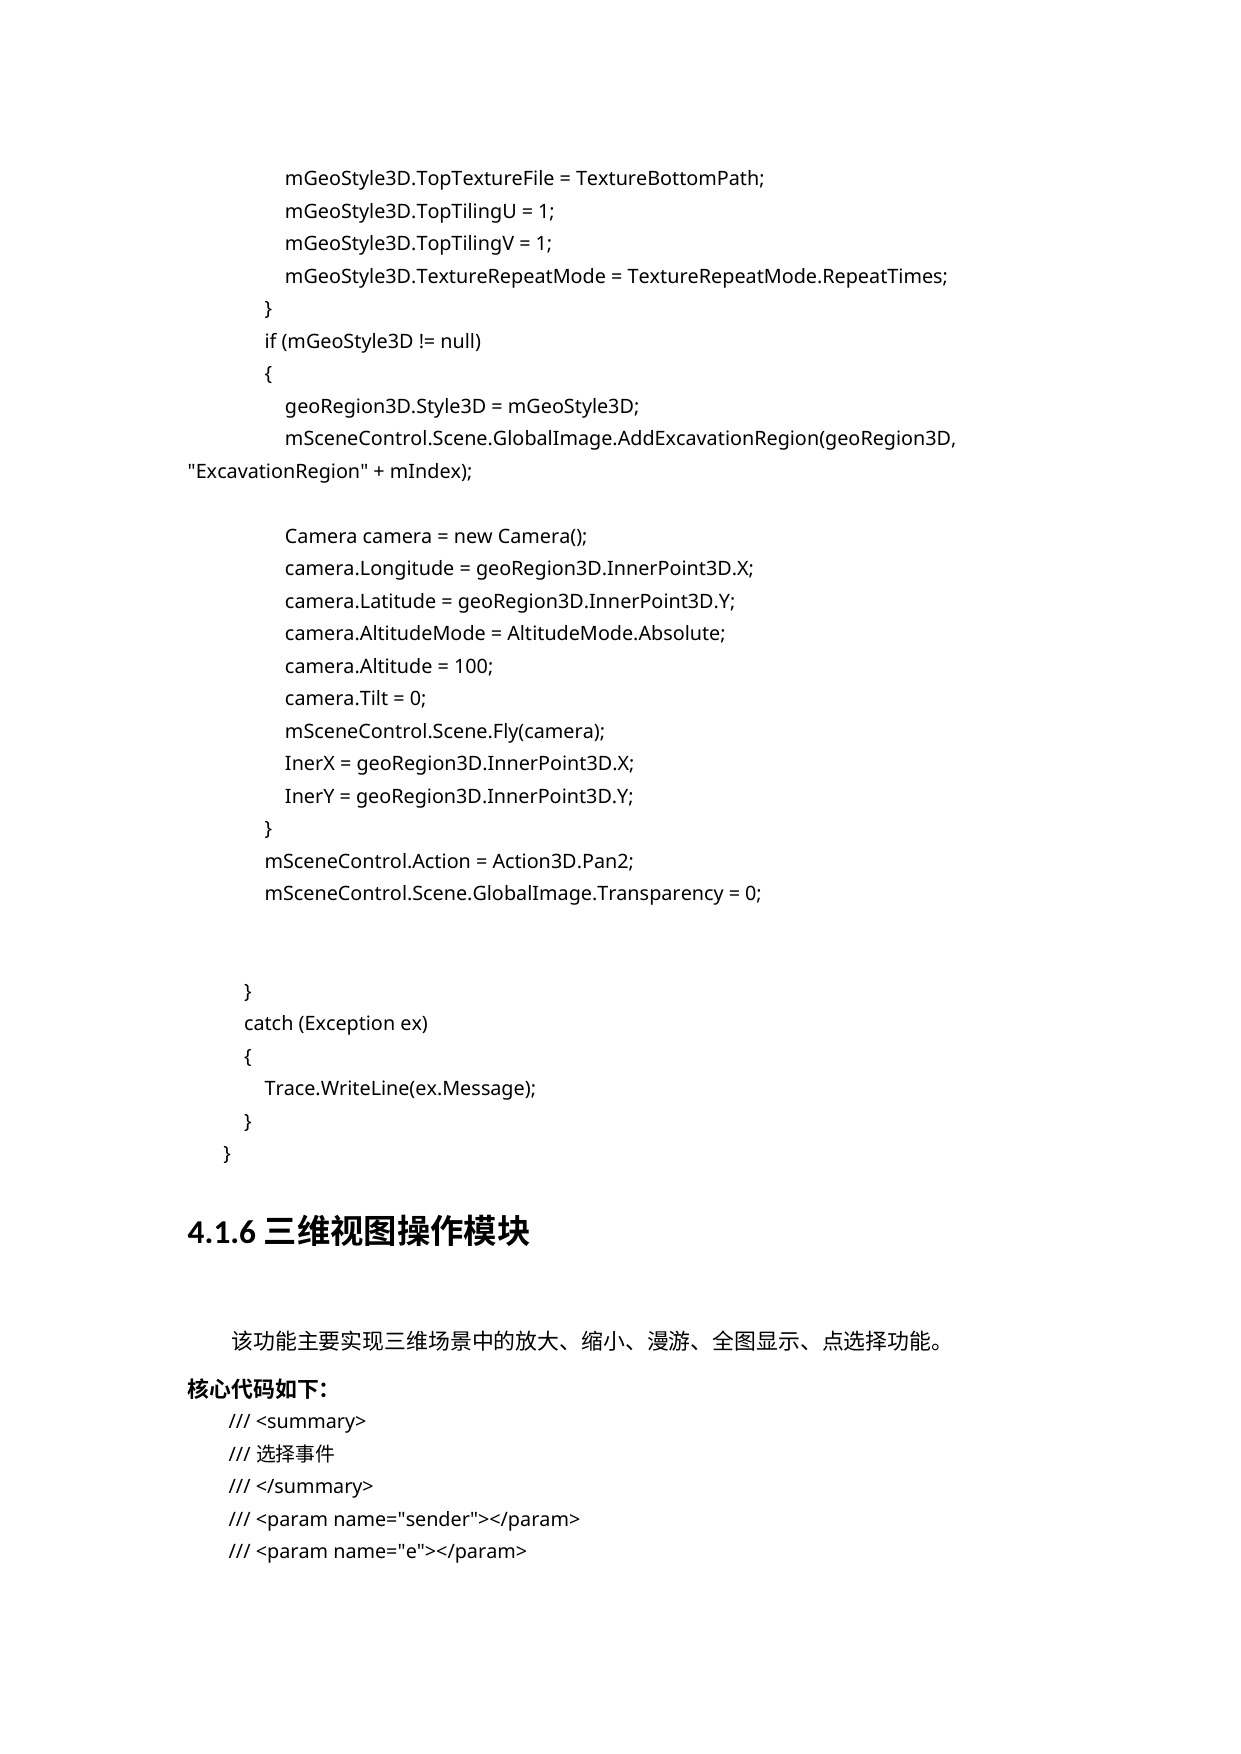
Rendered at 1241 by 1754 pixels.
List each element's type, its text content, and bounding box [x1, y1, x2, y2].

text 核心代码如下： [187, 1372, 1053, 1404]
text /// </summary> [187, 1469, 1053, 1502]
text camera.Altitude = 100; [187, 649, 1053, 682]
text mGeoStyle3D.TopTilingU = 1; [187, 194, 1053, 227]
text { [187, 357, 1053, 389]
text 该功能主要实现三维场景中的放大、缩小、漫游、全图显示、点选择功能。 [187, 1324, 1053, 1356]
text geoRegion3D.Style3D = mGeoStyle3D; [187, 389, 1053, 422]
text InerY = geoRegion3D.InnerPoint3D.Y; [187, 779, 1053, 812]
text mSceneControl.Scene.GlobalImage.AddExcavationRegion(geoRegion3D, "ExcavationRegion" + mIndex); [187, 422, 1053, 487]
text camera.AltitudeMode = AltitudeMode.Absolute; [187, 617, 1053, 649]
text } [187, 1104, 1053, 1137]
subtitle 4.1.6 三维视图操作模块 [187, 1197, 1053, 1262]
text /// <param name="e"></param> [187, 1534, 1053, 1567]
text mSceneControl.Scene.Fly(camera); [187, 714, 1053, 747]
text } [187, 812, 1053, 844]
text camera.Latitude = geoRegion3D.InnerPoint3D.Y; [187, 584, 1053, 617]
text mGeoStyle3D.TopTextureFile = TextureBottomPath; [187, 162, 1053, 194]
text mSceneControl.Scene.GlobalImage.Transparency = 0; [187, 877, 1053, 909]
text catch (Exception ex) [187, 1007, 1053, 1039]
text if (mGeoStyle3D != null) [187, 324, 1053, 357]
text camera.Tilt = 0; [187, 682, 1053, 714]
text { [187, 1039, 1053, 1072]
text Trace.WriteLine(ex.Message); [187, 1072, 1053, 1104]
text mSceneControl.Action = Action3D.Pan2; [187, 844, 1053, 877]
text /// <summary> [187, 1404, 1053, 1437]
text /// <param name="sender"></param> [187, 1502, 1053, 1534]
text camera.Longitude = geoRegion3D.InnerPoint3D.X; [187, 552, 1053, 584]
text } [187, 1137, 1053, 1169]
text InerX = geoRegion3D.InnerPoint3D.X; [187, 747, 1053, 779]
text } [187, 292, 1053, 324]
text } [187, 974, 1053, 1007]
text mGeoStyle3D.TextureRepeatMode = TextureRepeatMode.RepeatTimes; [187, 259, 1053, 292]
text Camera camera = new Camera(); [187, 519, 1053, 552]
text /// 选择事件 [187, 1437, 1053, 1469]
text mGeoStyle3D.TopTilingV = 1; [187, 227, 1053, 259]
